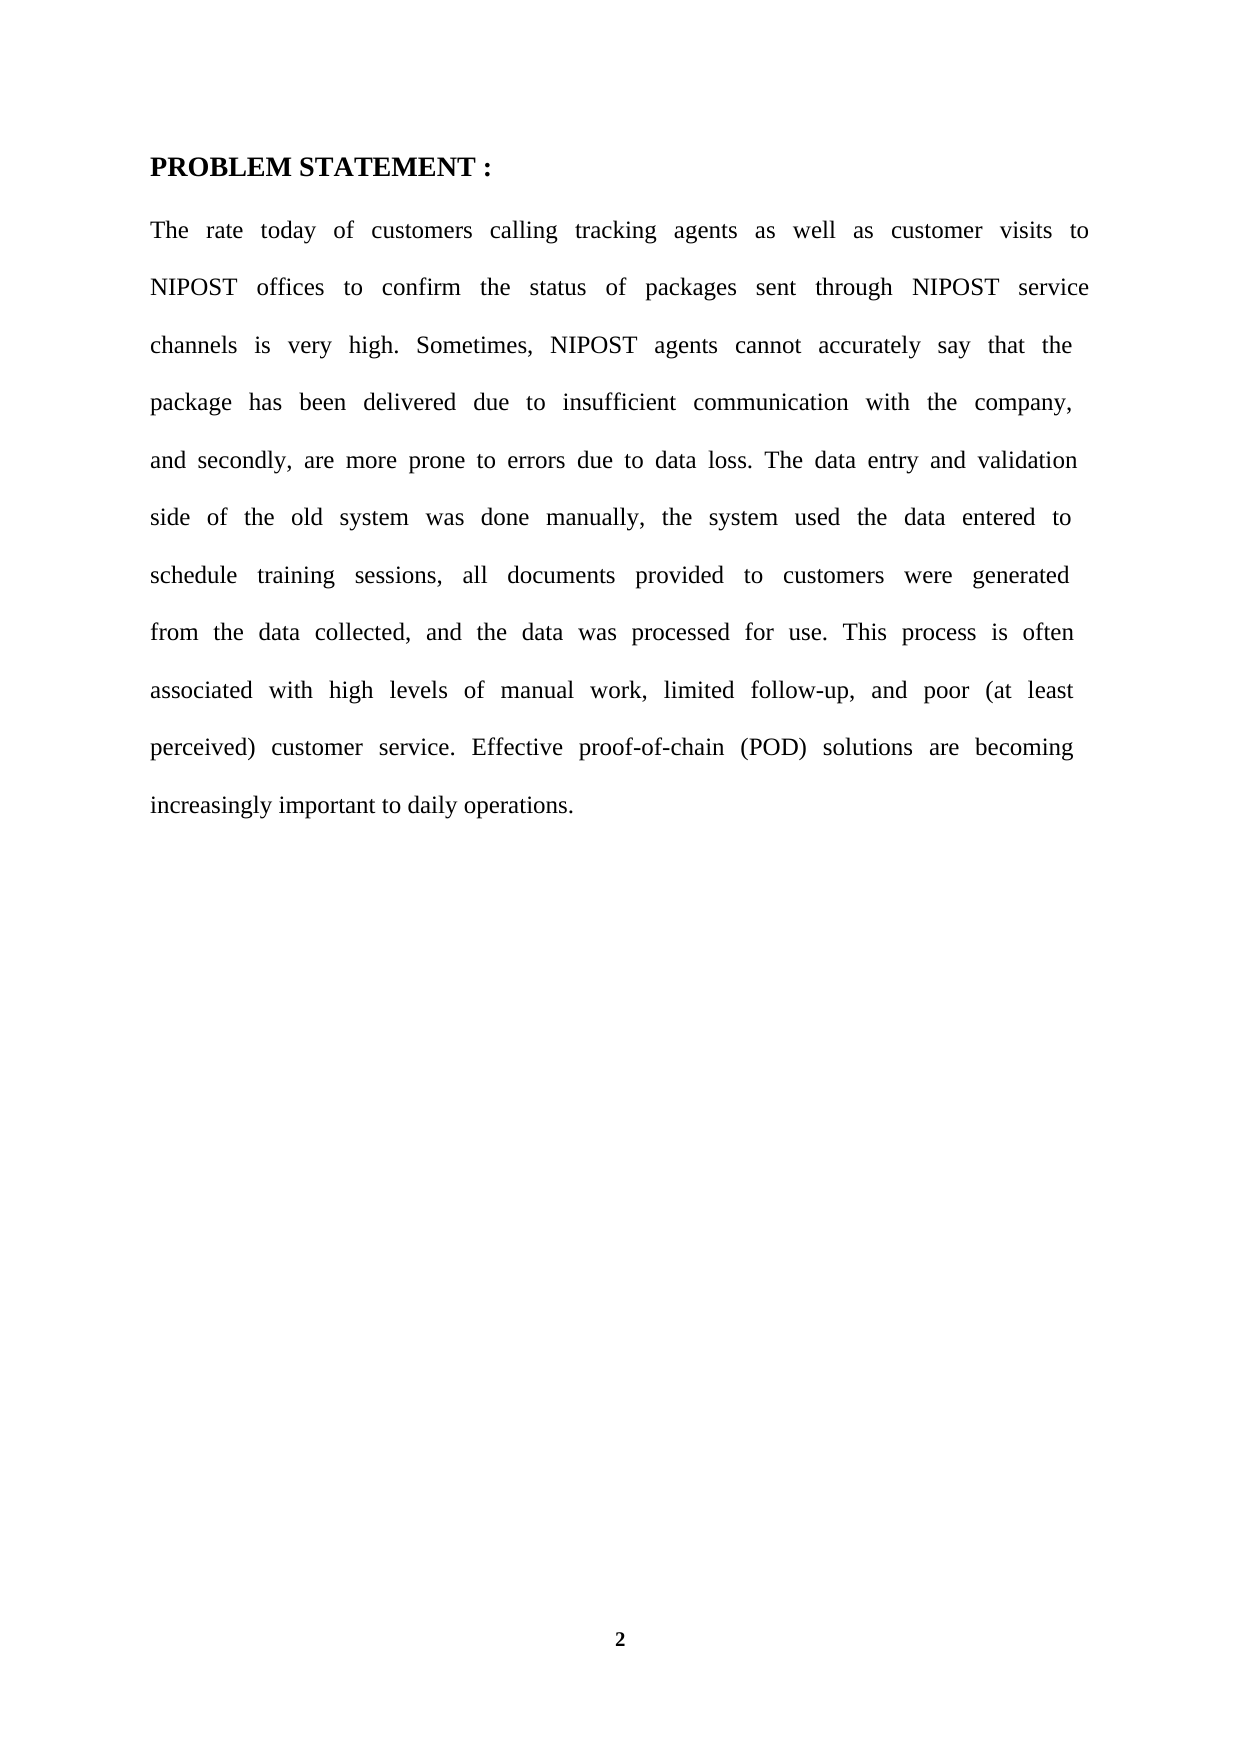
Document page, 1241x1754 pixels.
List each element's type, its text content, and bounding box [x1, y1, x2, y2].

text perceived) customer service. Effective proof-of-chain (POD) solutions are becoming [150, 732, 1090, 761]
text The rate today of customers calling tracking agents as well as customer visits to [150, 215, 1090, 243]
text NIPOST offices to confirm the status of packages sent through NIPOST service [150, 272, 1090, 301]
text PROBLEM STATEMENT : [150, 150, 1090, 182]
text side of the old system was done manually, the system used the data entered to [150, 502, 1090, 531]
text package has been delivered due to insufficient communication with the company, [150, 387, 1090, 416]
text increasingly important to daily operations. [150, 790, 1090, 818]
text channels is very high. Sometimes, NIPOST agents cannot accurately say that the [150, 330, 1090, 358]
text and secondly, are more prone to errors due to data loss. The data entry and validation [150, 445, 1090, 473]
text schedule training sessions, all documents provided to customers were generated [150, 560, 1090, 588]
text associated with high levels of manual work, limited follow-up, and poor (at least [150, 675, 1090, 703]
text from the data collected, and the data was processed for use. This process is often [150, 617, 1090, 646]
